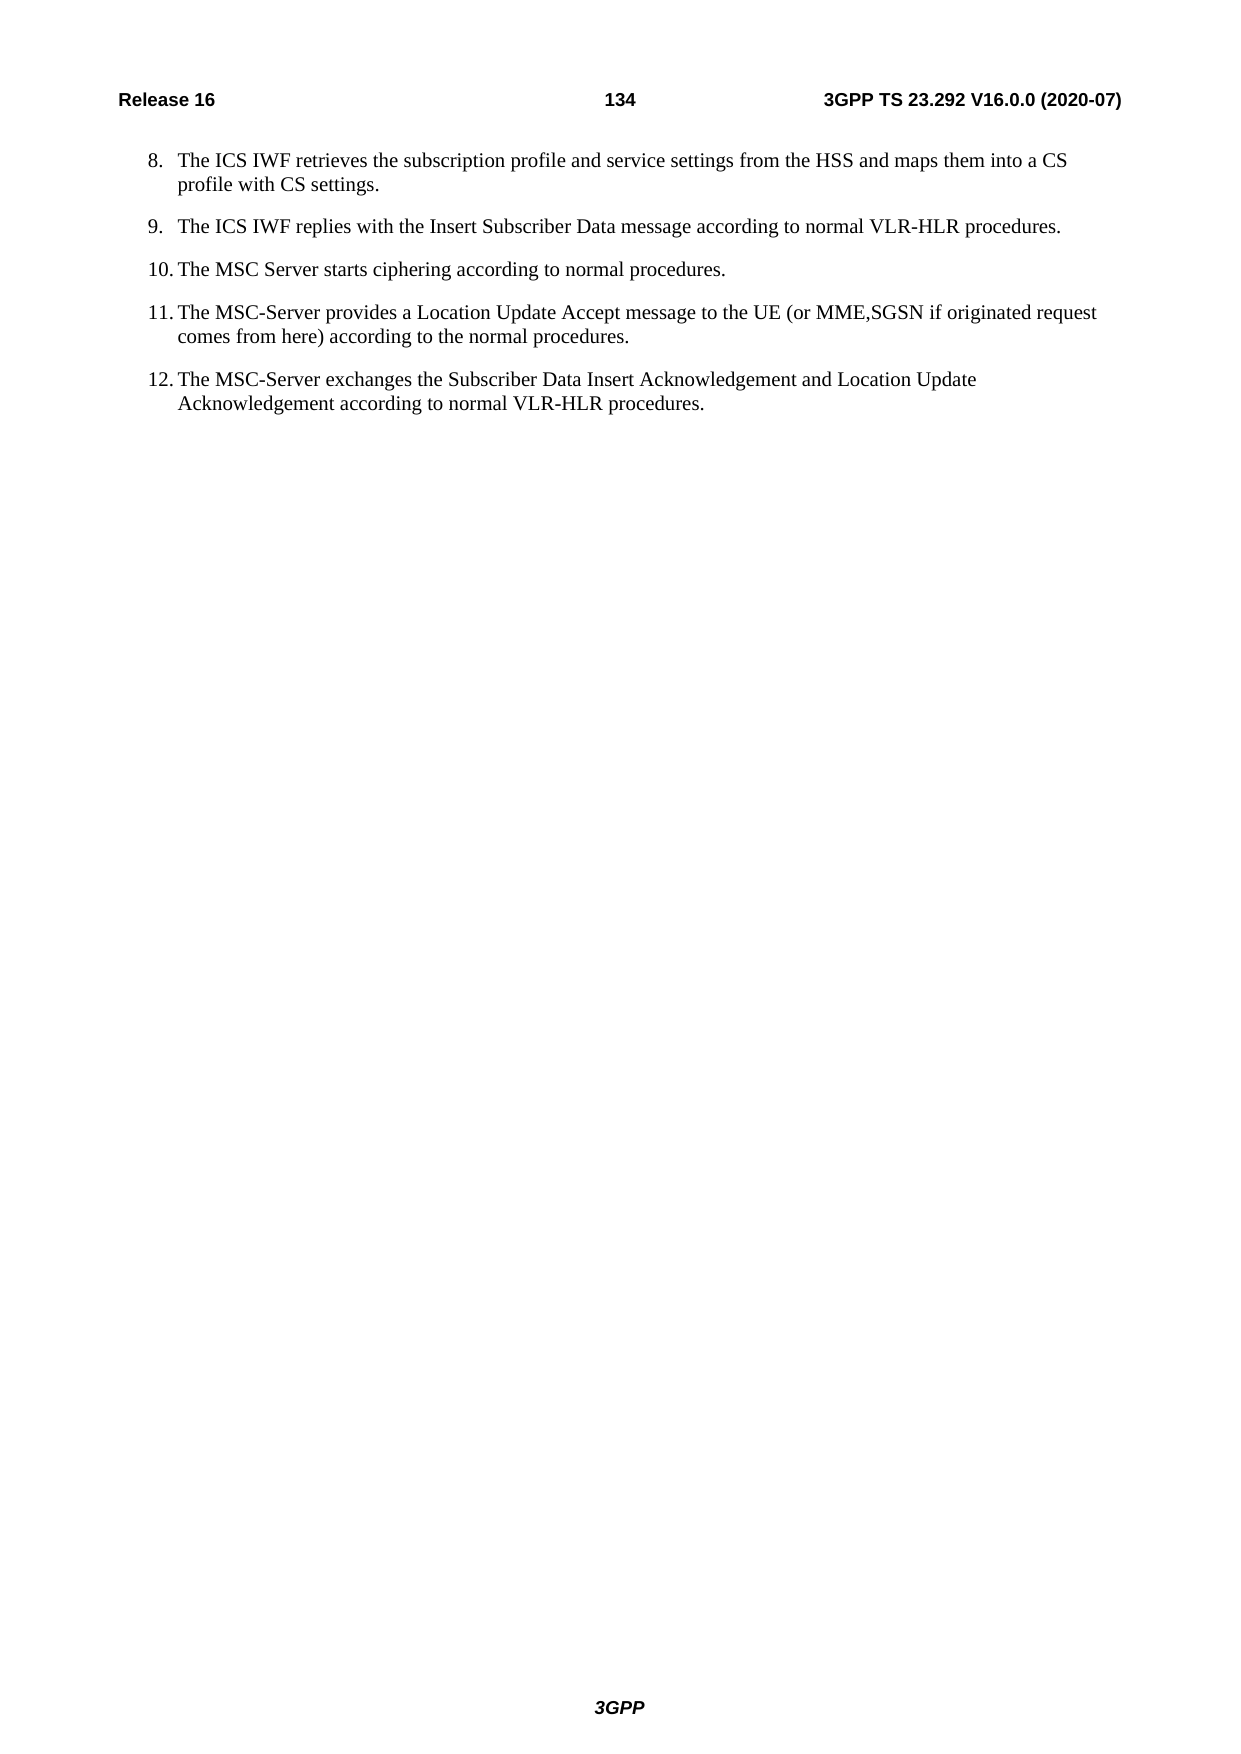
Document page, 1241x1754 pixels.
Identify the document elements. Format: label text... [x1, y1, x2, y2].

text 9. The ICS IWF replies with the Insert Subscriber Data message according to normal VLR-HLR procedures. [148, 214, 1122, 238]
text 8. The ICS IWF retrieves the subscription profile and service settings from the HSS and maps them into a CS profile with CS settings. [148, 147, 1122, 196]
text 11. The MSC-Server provides a Location Update Accept message to the UE (or MME,SGSN if originated request comes from here) according to the normal procedures. [148, 300, 1122, 348]
text 12. The MSC-Server exchanges the Subscriber Data Insert Acknowledgement and Location Update Acknowledgement according to normal VLR-HLR procedures. [148, 367, 1122, 415]
text 10. The MSC Server starts ciphering according to normal procedures. [148, 257, 1122, 281]
